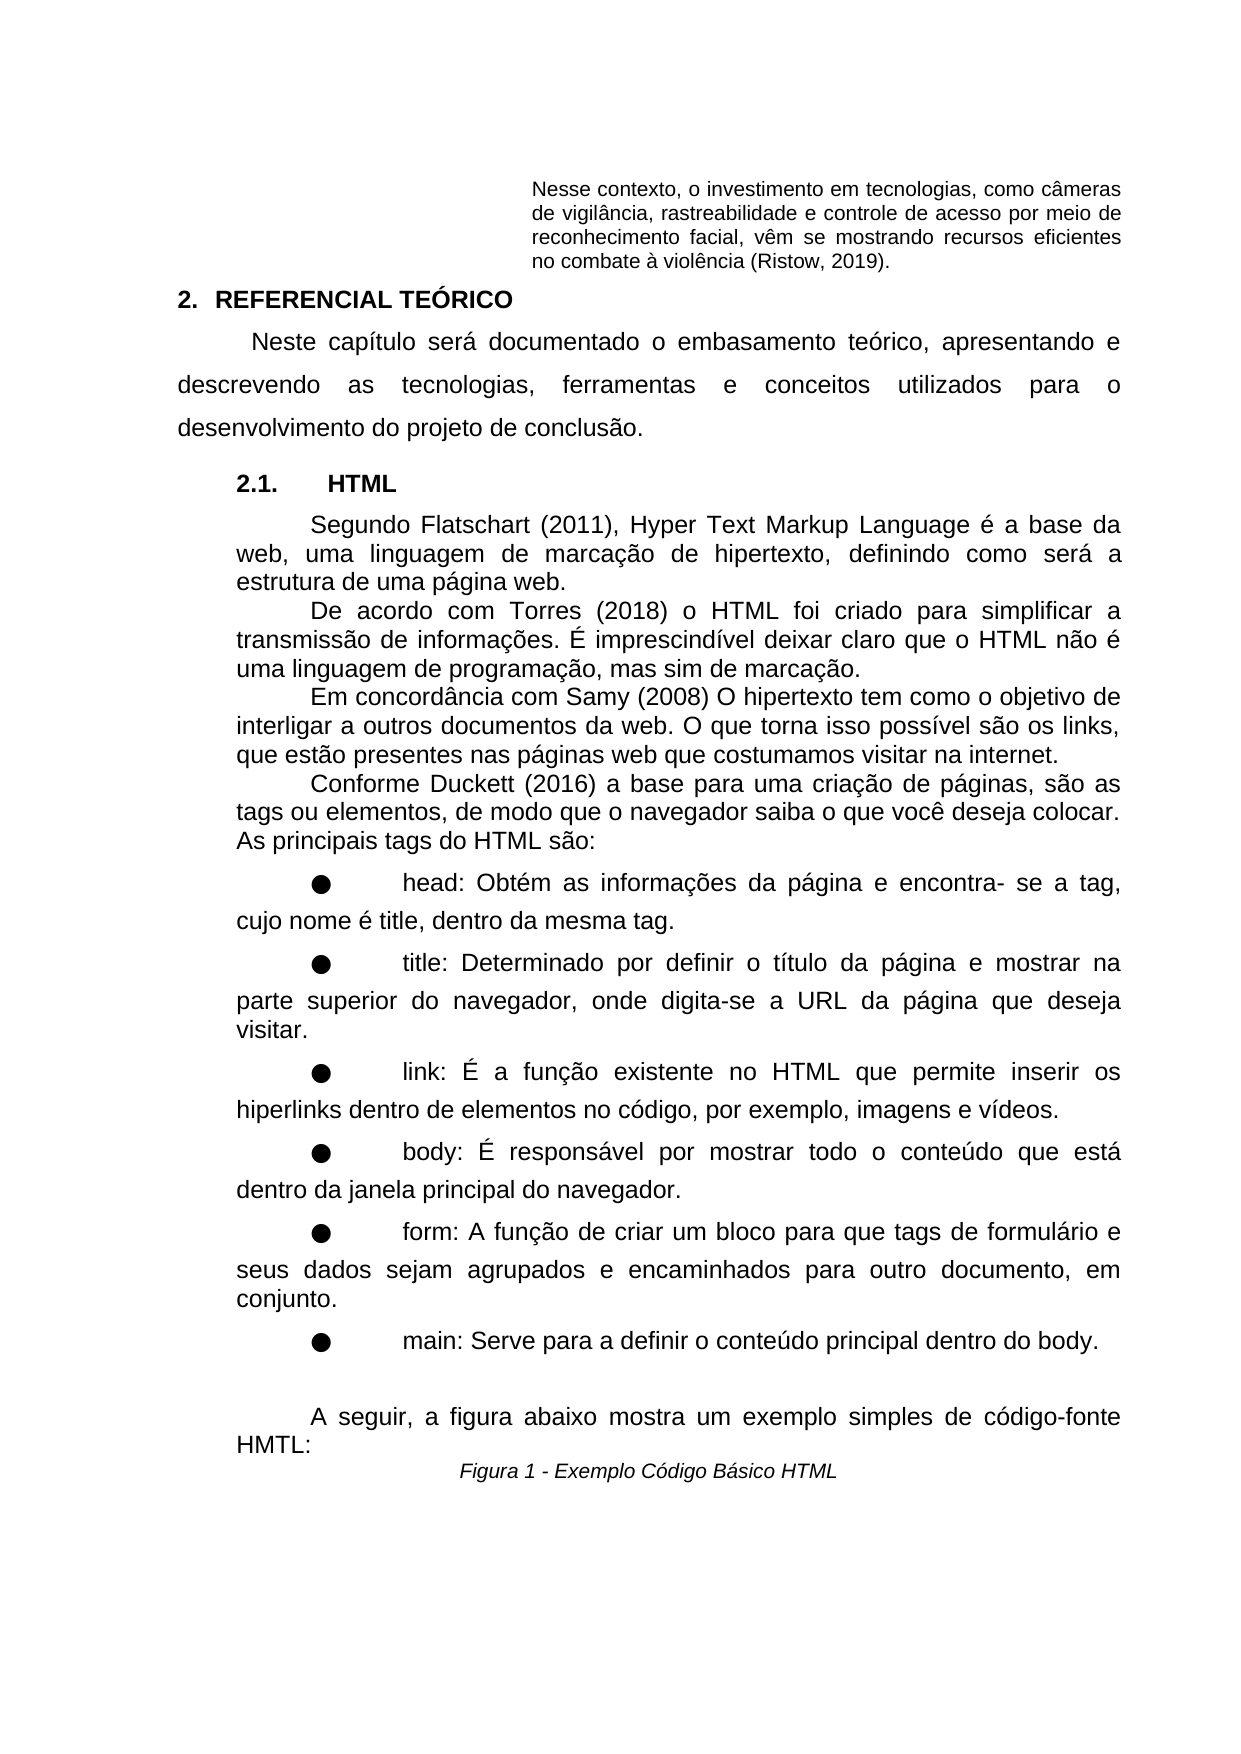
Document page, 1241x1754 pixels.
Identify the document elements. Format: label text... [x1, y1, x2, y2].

list link: É a função existente no HTML que permite inserir os hiperlinks dentro de elementos no código, por exemplo, imagens e vídeos. [236, 1044, 1122, 1124]
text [532, 177, 1122, 273]
text Neste capítulo será documentado o embasamento teórico, apresentando e descrevendo as tecnologias, ferramentas e conceitos utilizados para o desenvolvimento do projeto de conclusão. [177, 327, 1122, 442]
list main: Serve para a definir o conteúdo principal dentro do body. [236, 1312, 1122, 1364]
text Figura 1 - Exemplo Código Básico HTML [177, 1459, 1122, 1483]
subtitle HTML [236, 469, 1122, 497]
text Em concordância com Samy (2008) O hipertexto tem como o objetivo de interligar a outros documentos da web. O que torna isso possível são os links, que estão presentes nas páginas web que costumamos visitar na internet. [236, 682, 1122, 769]
list head: Obtém as informações da página e encontra- se a tag, cujo nome é title, dentro da mesma tag. [236, 855, 1122, 935]
text Segundo Flatschart (2011), Hyper Text Markup Language é a base da web, uma linguagem de marcação de hipertexto, definindo como será a estrutura de uma página web. [236, 510, 1122, 596]
text A seguir, a figura abaixo mostra um exemplo simples de código-fonte HMTL: [236, 1402, 1122, 1459]
text De acordo com Torres (2018) o HTML foi criado para simplificar a transmissão de informações. É imprescindível deixar claro que o HTML não é uma linguagem de programação, mas sim de marcação. [236, 596, 1122, 682]
text Conforme Duckett (2016) a base para uma criação de páginas, são as tags ou elementos, de modo que o navegador saiba o que você deseja colocar. As principais tags do HTML são: [236, 769, 1122, 855]
list title: Determinado por definir o título da página e mostrar na parte superior do navegador, onde digita-se a URL da página que deseja visitar. [236, 935, 1122, 1044]
subtitle REFERENCIAL TEÓRICO [177, 286, 1122, 314]
list body: É responsável por mostrar todo o conteúdo que está dentro da janela principal do navegador. [236, 1124, 1122, 1204]
list form: A função de criar um bloco para que tags de formulário e seus dados sejam agrupados e encaminhados para outro documento, em conjunto. [236, 1204, 1122, 1312]
